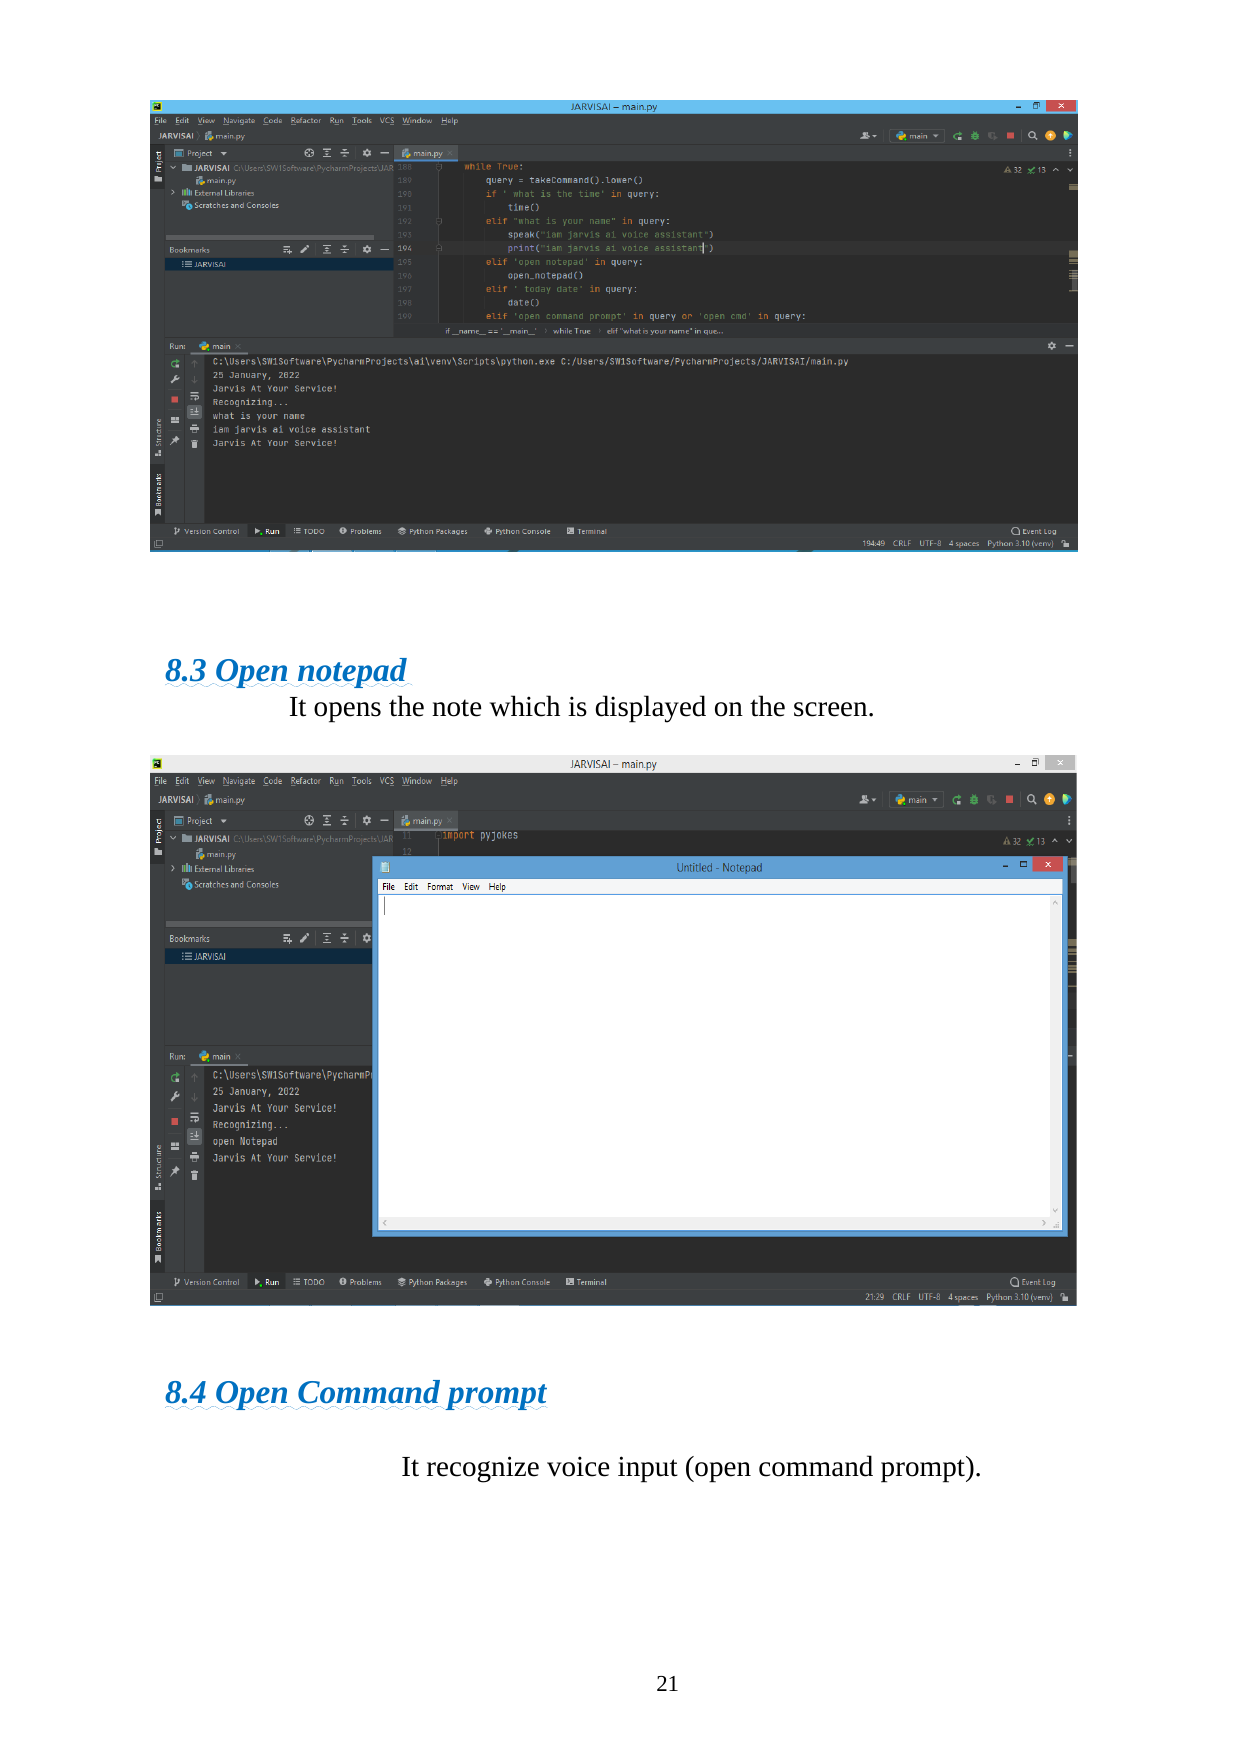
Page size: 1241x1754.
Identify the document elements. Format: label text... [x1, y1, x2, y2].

text It opens the note which is displayed on the screen. [150, 689, 1078, 722]
text 8.3 Open notepad [165, 650, 1078, 689]
text It recognize voice input (open command prompt). [212, 1449, 1078, 1483]
text 8.4 Open Command prompt [165, 1373, 1078, 1411]
picture [150, 755, 1077, 1306]
picture [150, 100, 1078, 552]
